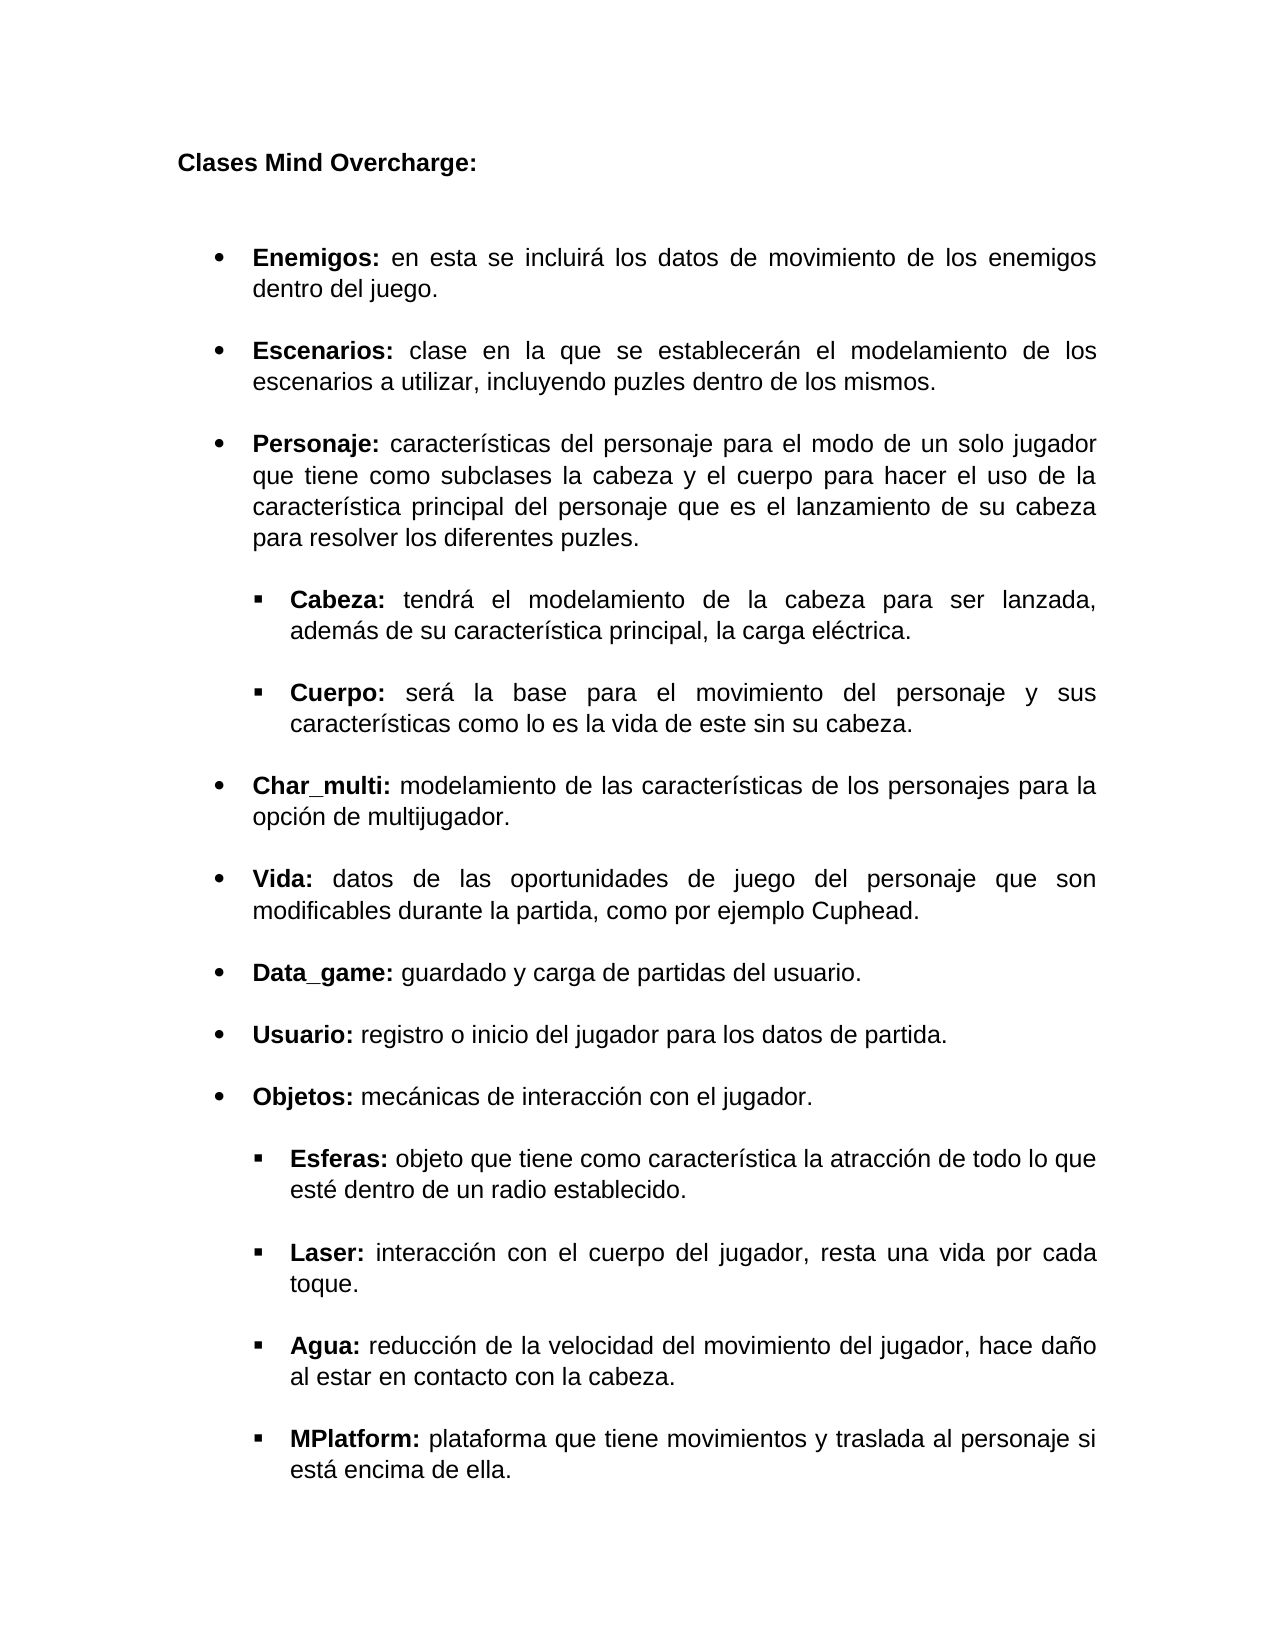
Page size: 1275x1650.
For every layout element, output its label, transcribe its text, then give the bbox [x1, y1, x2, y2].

list Escenarios: clase en la que se establecerán el modelamiento de los escenarios a utilizar, incluyendo puzles dentro de los mismos. [215, 336, 1098, 396]
list Esferas: objeto que tiene como característica la atracción de todo lo que esté dentro de un radio establecido. [252, 1144, 1098, 1204]
list Objetos: mecánicas de interacción con el jugador. [215, 1082, 1098, 1111]
list Cuerpo: será la base para el movimiento del personaje y sus características como lo es la vida de este sin su cabeza. [252, 678, 1098, 738]
list Laser: interacción con el cuerpo del jugador, resta una vida por cada toque. [252, 1237, 1098, 1297]
list Agua: reducción de la velocidad del movimiento del jugador, hace daño al estar en contacto con la cabeza. [252, 1331, 1098, 1391]
list Usuario: registro o inicio del jugador para los datos de partida. [215, 1020, 1098, 1049]
list Personaje: características del personaje para el modo de un solo jugador que tiene como subclases la cabeza y el cuerpo para hacer el uso de la característica principal del personaje que es el lanzamiento de su cabeza para resolver los diferentes puzles. [215, 429, 1098, 551]
list Enemigos: en esta se incluirá los datos de movimiento de los enemigos dentro del juego. [215, 243, 1098, 303]
text Clases Mind Overcharge: [177, 148, 1098, 176]
list Char_multi: modelamiento de las características de los personajes para la opción de multijugador. [215, 771, 1098, 831]
list MPlatform: plataforma que tiene movimientos y traslada al personaje si está encima de ella. [252, 1424, 1098, 1484]
list Vida: datos de las oportunidades de juego del personaje que son modificables durante la partida, como por ejemplo Cuphead. [215, 864, 1098, 924]
list Cabeza: tendrá el modelamiento de la cabeza para ser lanzada, además de su característica principal, la carga eléctrica. [252, 585, 1098, 645]
list Data_game: guardado y carga de partidas del usuario. [215, 958, 1098, 987]
